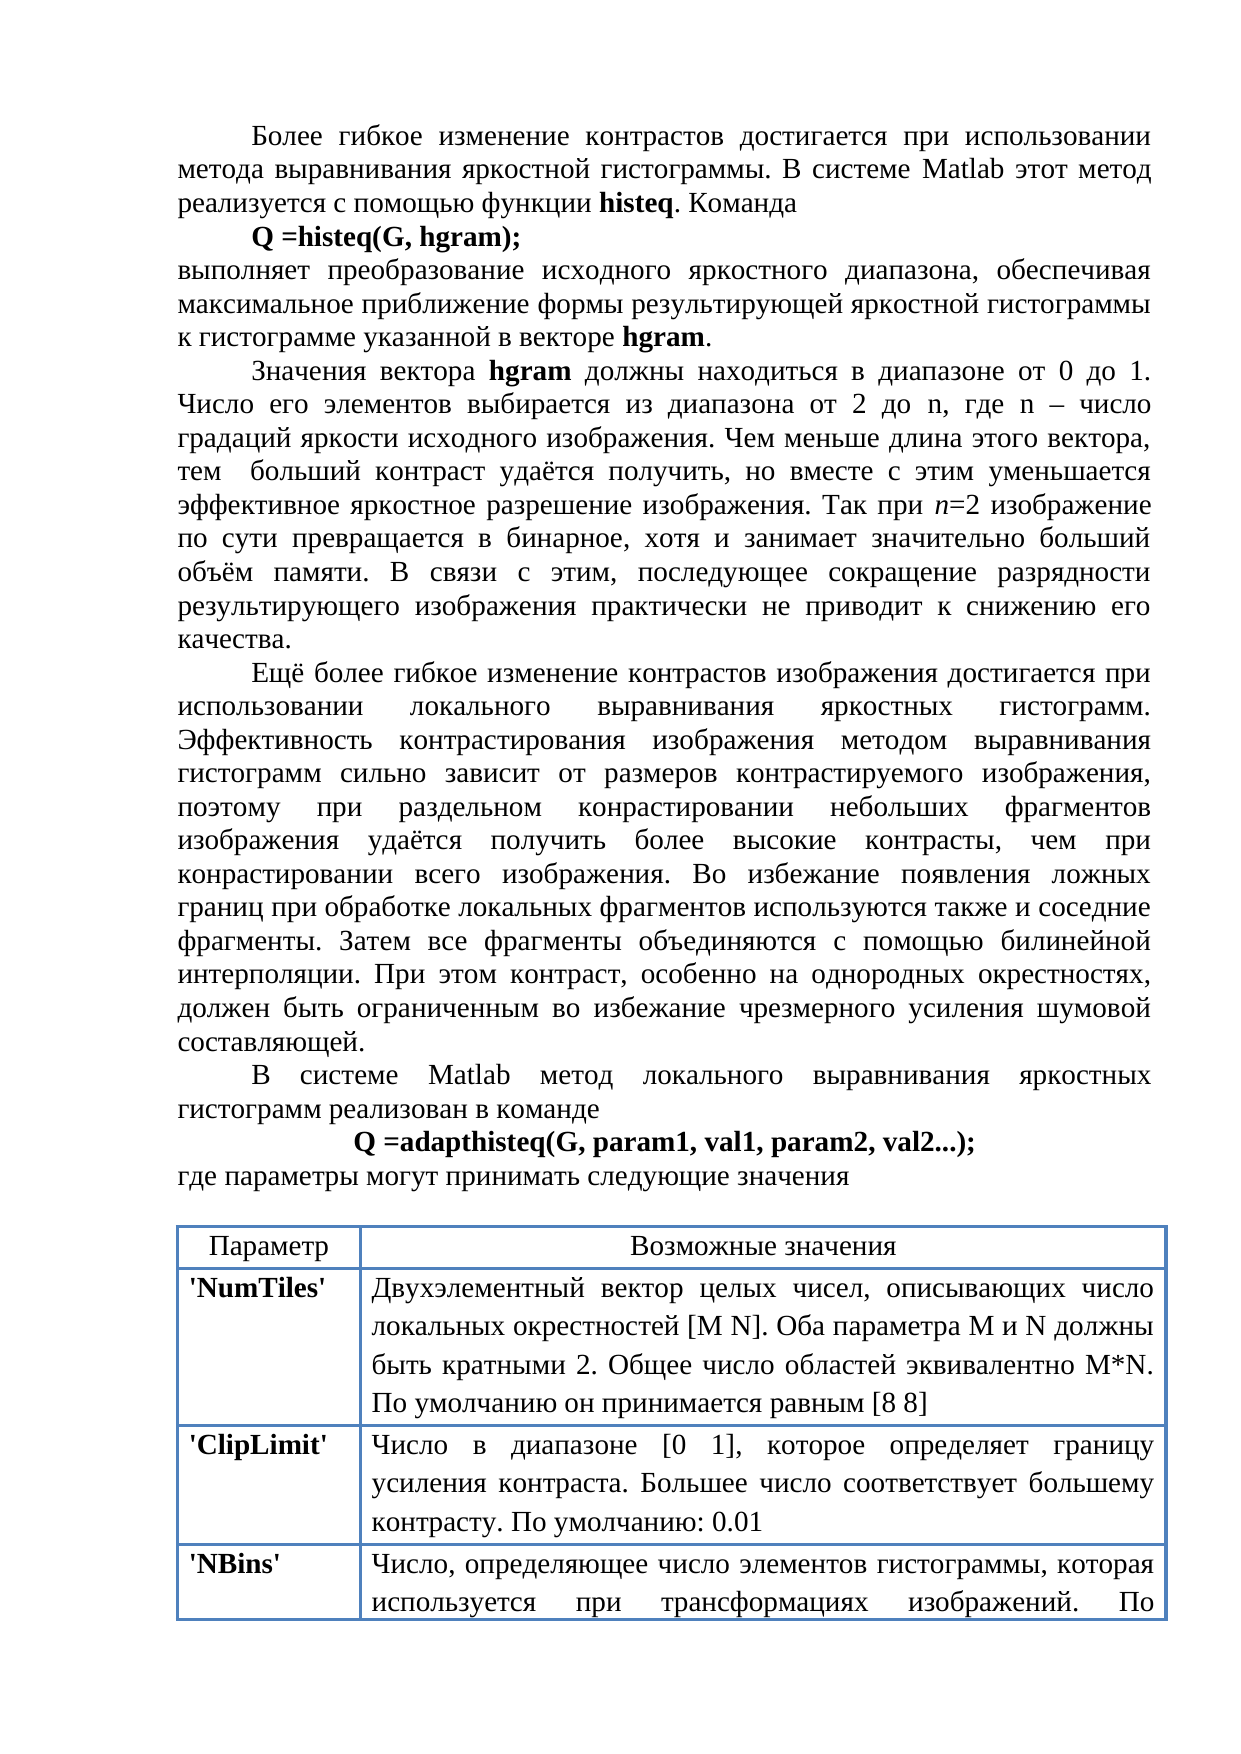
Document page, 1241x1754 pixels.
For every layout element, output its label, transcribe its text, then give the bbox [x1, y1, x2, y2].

text Q =histeq(G, hgram); [177, 219, 1152, 252]
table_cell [362, 1546, 1164, 1618]
table_cell 'NumTiles' [179, 1270, 359, 1424]
text Ещё более гибкое изменение контрастов изображения достигается при использовании локального выравнивания яркостных гистограмм. Эффективность контрастирования изображения методом выравнивания гистограмм сильно зависит от размеров контрастируемого изображения, поэтому при раздельном конрастировании небольших фрагментов изображения удаётся получить более высокие контрасты, чем при конрастировании всего изображения. Во избежание появления ложных границ при обработке локальных фрагментов используются также и соседние фрагменты. Затем все фрагменты объединяются с помощью билинейной интерполяции. При этом контраст, особенно на однородных окрестностях, должен быть ограниченным во избежание чрезмерного усиления шумовой составляющей. [177, 655, 1152, 1057]
table_cell Двухэлементный вектор целых чисел, описывающих число локальных окрестностей [M N]. Оба параметра M и N должны быть кратными 2. Общее число областей эквивалентно M*N. По умолчанию он принимается равным [8 8] [362, 1270, 1164, 1424]
table_header Возможные значения [362, 1228, 1164, 1267]
text Более гибкое изменение контрастов достигается при использовании метода выравнивания яркостной гистограммы. В системе Matlab этот метод реализуется с помощью функции histeq. Команда [177, 118, 1152, 219]
text выполняет преобразование исходного яркостного диапазона, обеспечивая максимальное приближение формы результирующей яркостной гистограммы к гистограмме указанной в векторе hgram. [177, 252, 1152, 353]
table_cell 'ClipLimit' [179, 1427, 359, 1543]
text В системе Matlab метод локального выравнивания яркостных гистограмм реализован в команде [177, 1057, 1152, 1124]
text где параметры могут принимать следующие значения [177, 1158, 1152, 1191]
table_cell 'NBins' [179, 1546, 359, 1618]
table_header Параметр [179, 1228, 359, 1267]
text Значения вектора hgram должны находиться в диапазоне от 0 до 1. Число его элементов выбирается из диапазона от 2 до n, где n – число градаций яркости исходного изображения. Чем меньше длина этого вектора, тем больший контраст удаётся получить, но вместе с этим уменьшается эффективное яркостное разрешение изображения. Так при n=2 изображение по сути превращается в бинарное, хотя и занимает значительно больший объём памяти. В связи с этим, последующее сокращение разрядности результирующего изображения практически не приводит к снижению его качества. [177, 353, 1152, 655]
table_cell Число в диапазоне [0 1], которое определяет границу усиления контраста. Большее число соответствует большему контрасту. По умолчанию: 0.01 [362, 1427, 1164, 1543]
text Q =adapthisteq(G, param1, val1, param2, val2...); [177, 1124, 1152, 1158]
